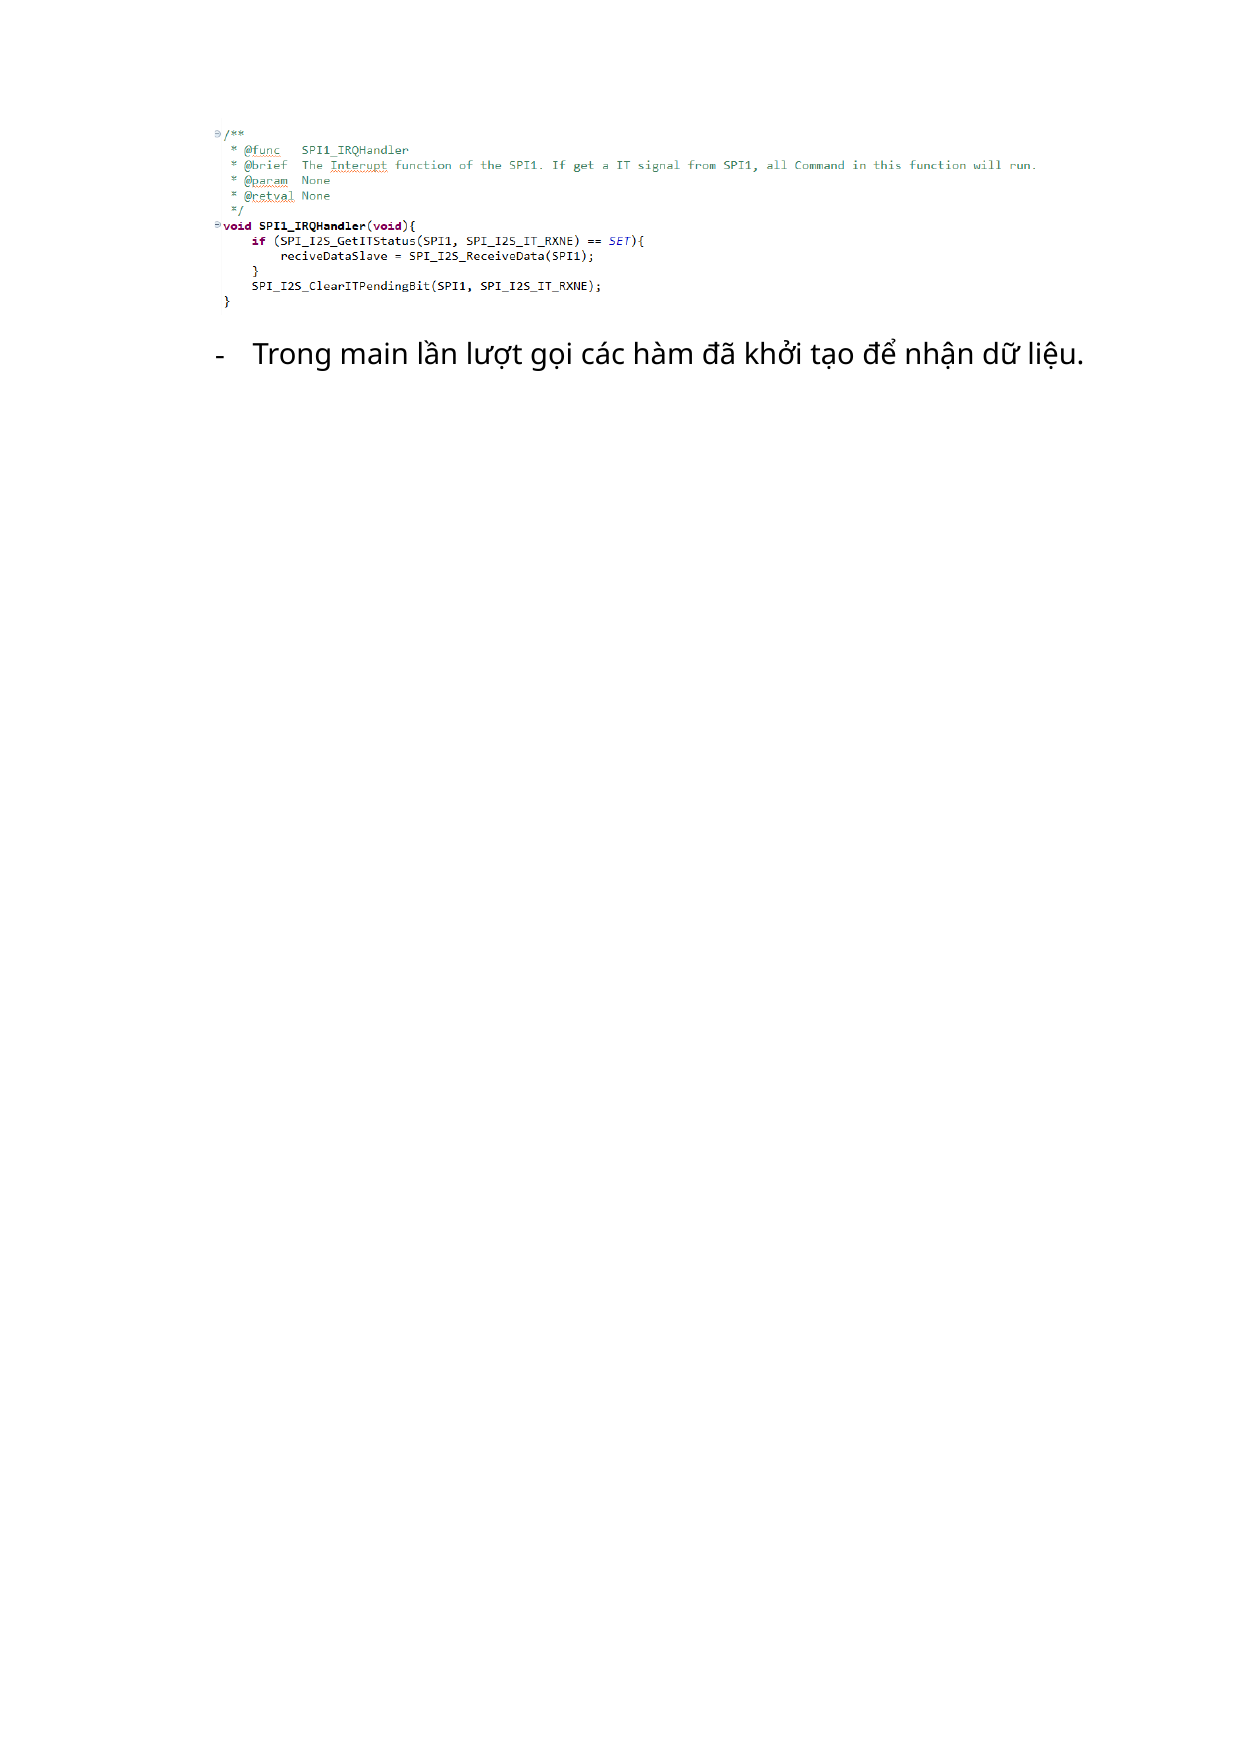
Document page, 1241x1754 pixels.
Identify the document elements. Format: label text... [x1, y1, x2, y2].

list Trong main lần lượt gọi các hàm đã khởi tạo để nhận dữ liệu. [215, 334, 1122, 373]
picture [214, 118, 1054, 315]
